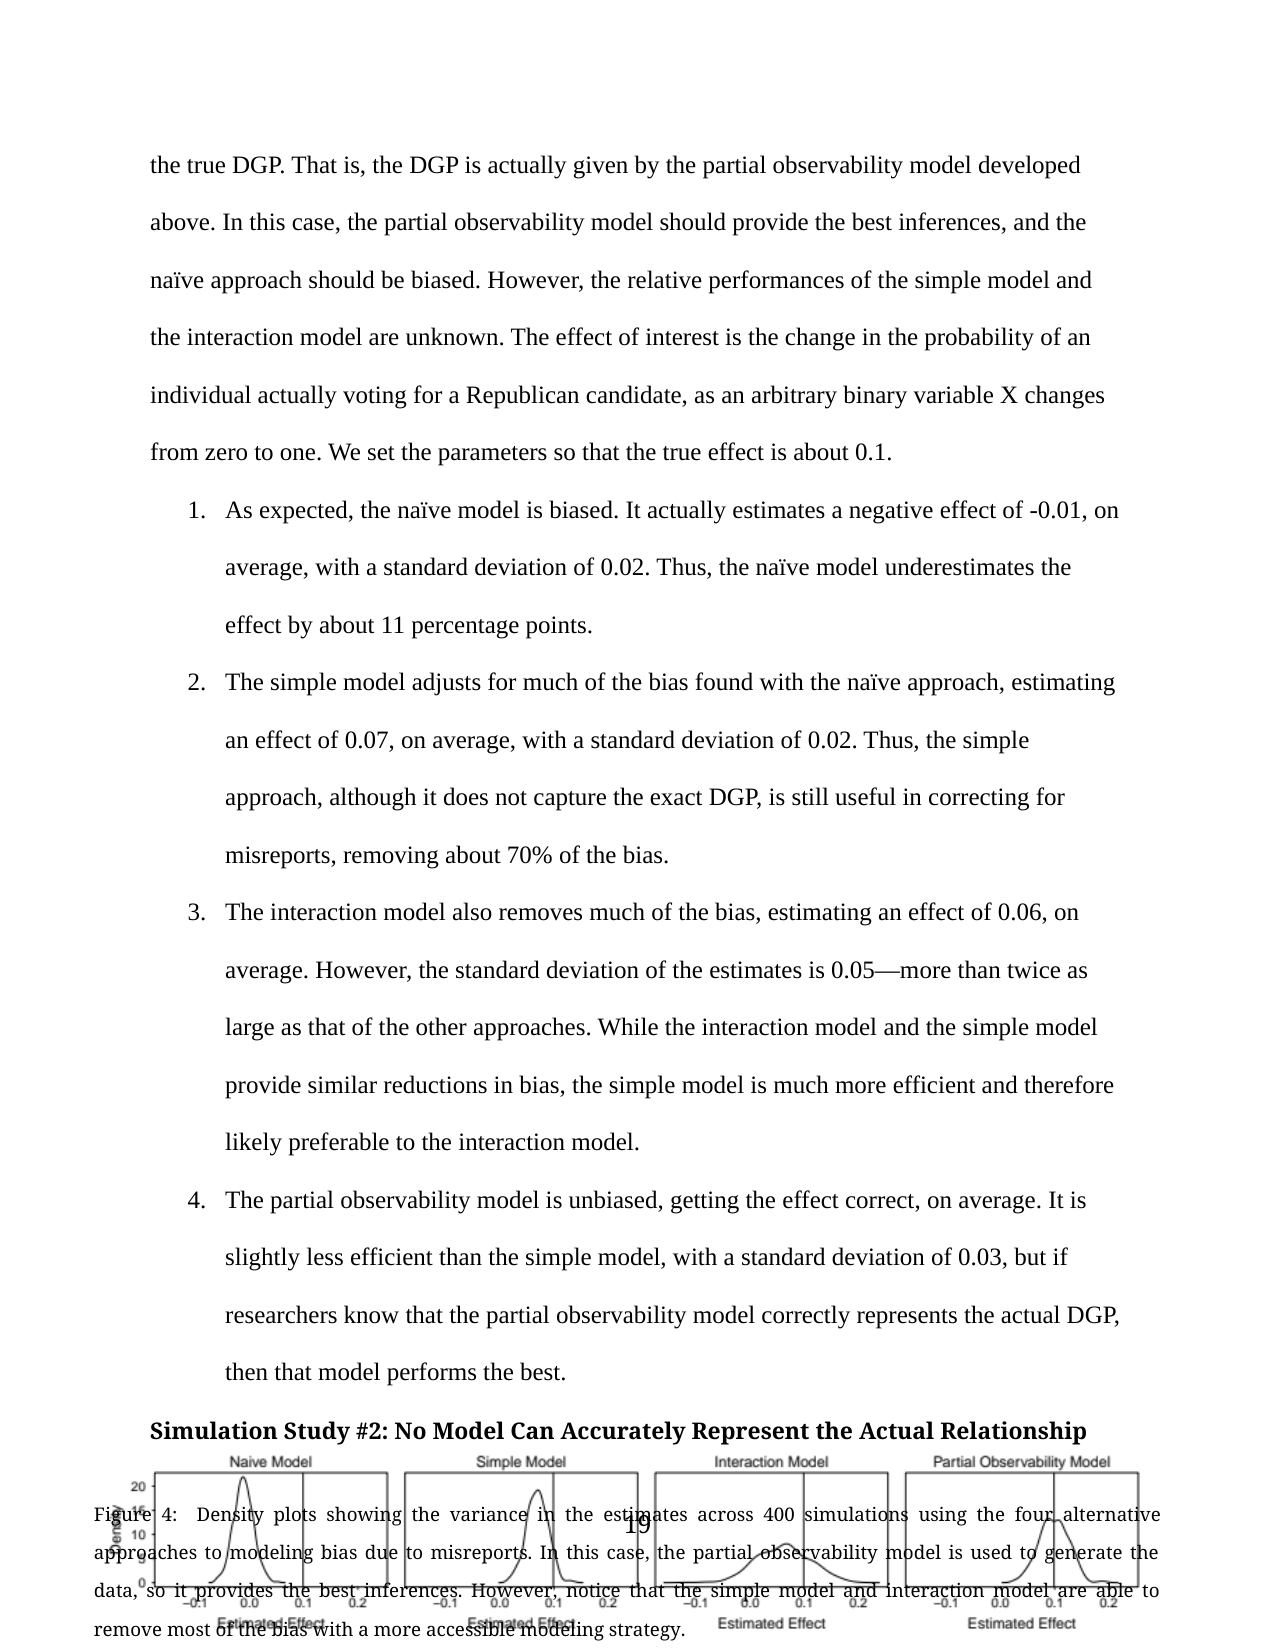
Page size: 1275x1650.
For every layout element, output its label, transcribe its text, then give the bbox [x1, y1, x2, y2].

text Simulation Study #2: No Model Can Accurately Represent the Actual Relationship [75, 1415, 1125, 1446]
list The interaction model also removes much of the bias, estimating an effect of 0.06, on average. However, the standard deviation of the estimates is 0.05—more than twice as large as that of the other approaches. While the interaction model and the simple model provide similar reductions in bias, the simple model is much more efficient and therefore likely preferable to the interaction model. [187, 897, 1125, 1156]
list The simple model adjusts for much of the bias found with the naïve approach, estimating an effect of 0.07, on average, with a standard deviation of 0.02. Thus, the simple approach, although it does not capture the exact DGP, is still useful in correcting for misreports, removing about 70% of the bias. [187, 667, 1125, 869]
list The partial observability model is unbiased, getting the effect correct, on average. It is slightly less efficient than the simple model, with a standard deviation of 0.03, but if researchers know that the partial observability model correctly represents the actual DGP, then that model performs the best. [187, 1185, 1125, 1386]
list As expected, the naïve model is biased. It actually estimates a negative effect of -0.01, on average, with a standard deviation of 0.02. Thus, the naïve model underestimates the effect by about 11 percentage points. [187, 495, 1125, 639]
